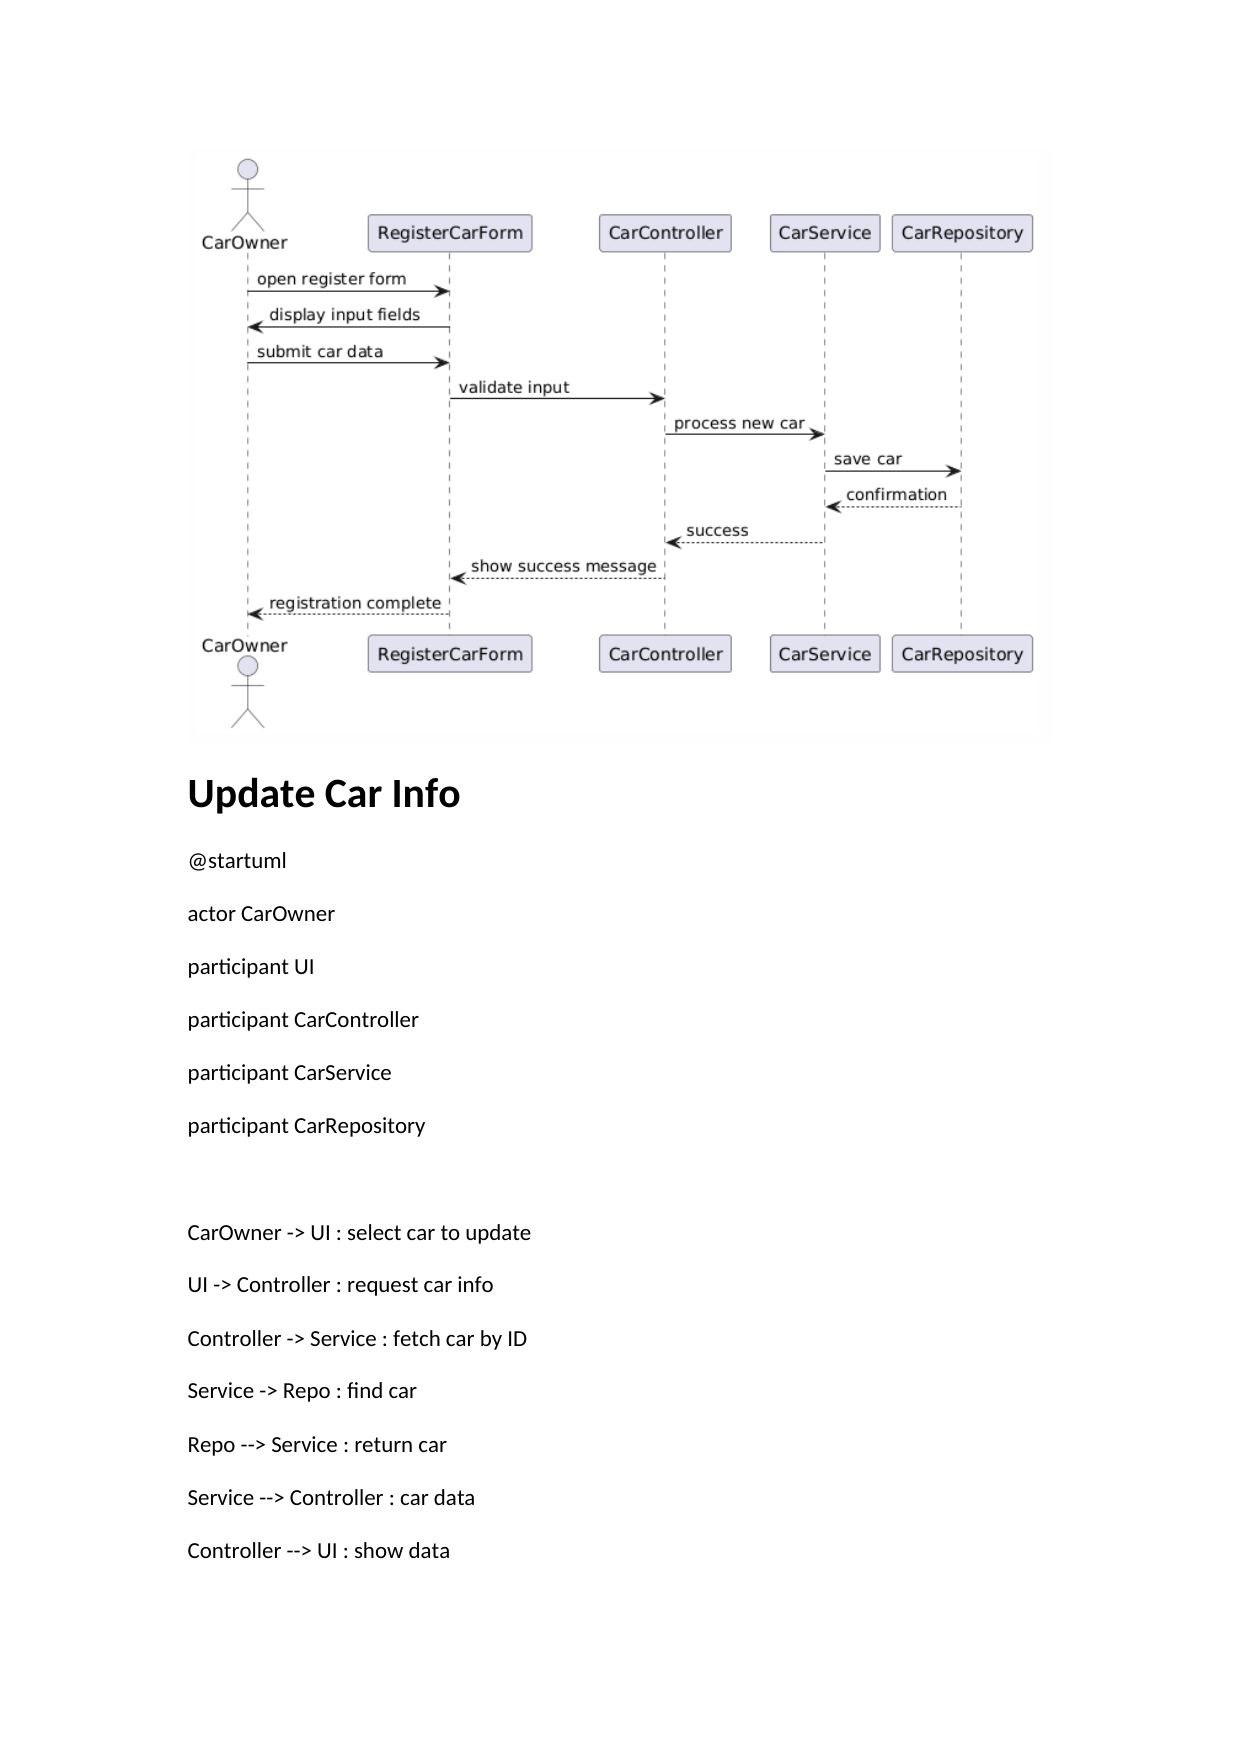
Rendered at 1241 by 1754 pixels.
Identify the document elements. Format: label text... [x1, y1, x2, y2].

text UI -> Controller : request car info [187, 1271, 1053, 1299]
picture [187, 150, 1053, 743]
text Repo --> Service : return car [187, 1430, 1053, 1458]
text Update Car Info [187, 767, 1053, 818]
text participant CarService [187, 1058, 1053, 1087]
text Service -> Repo : find car [187, 1377, 1053, 1405]
text Controller -> Service : fetch car by ID [187, 1324, 1053, 1352]
text actor CarOwner [187, 899, 1053, 927]
text participant UI [187, 952, 1053, 981]
text CarOwner -> UI : select car to update [187, 1218, 1053, 1246]
text Service --> Controller : car data [187, 1483, 1053, 1511]
text Controller --> UI : show data [187, 1536, 1053, 1564]
text participant CarController [187, 1006, 1053, 1033]
text @startuml [187, 846, 1053, 874]
text participant CarRepository [187, 1112, 1053, 1139]
